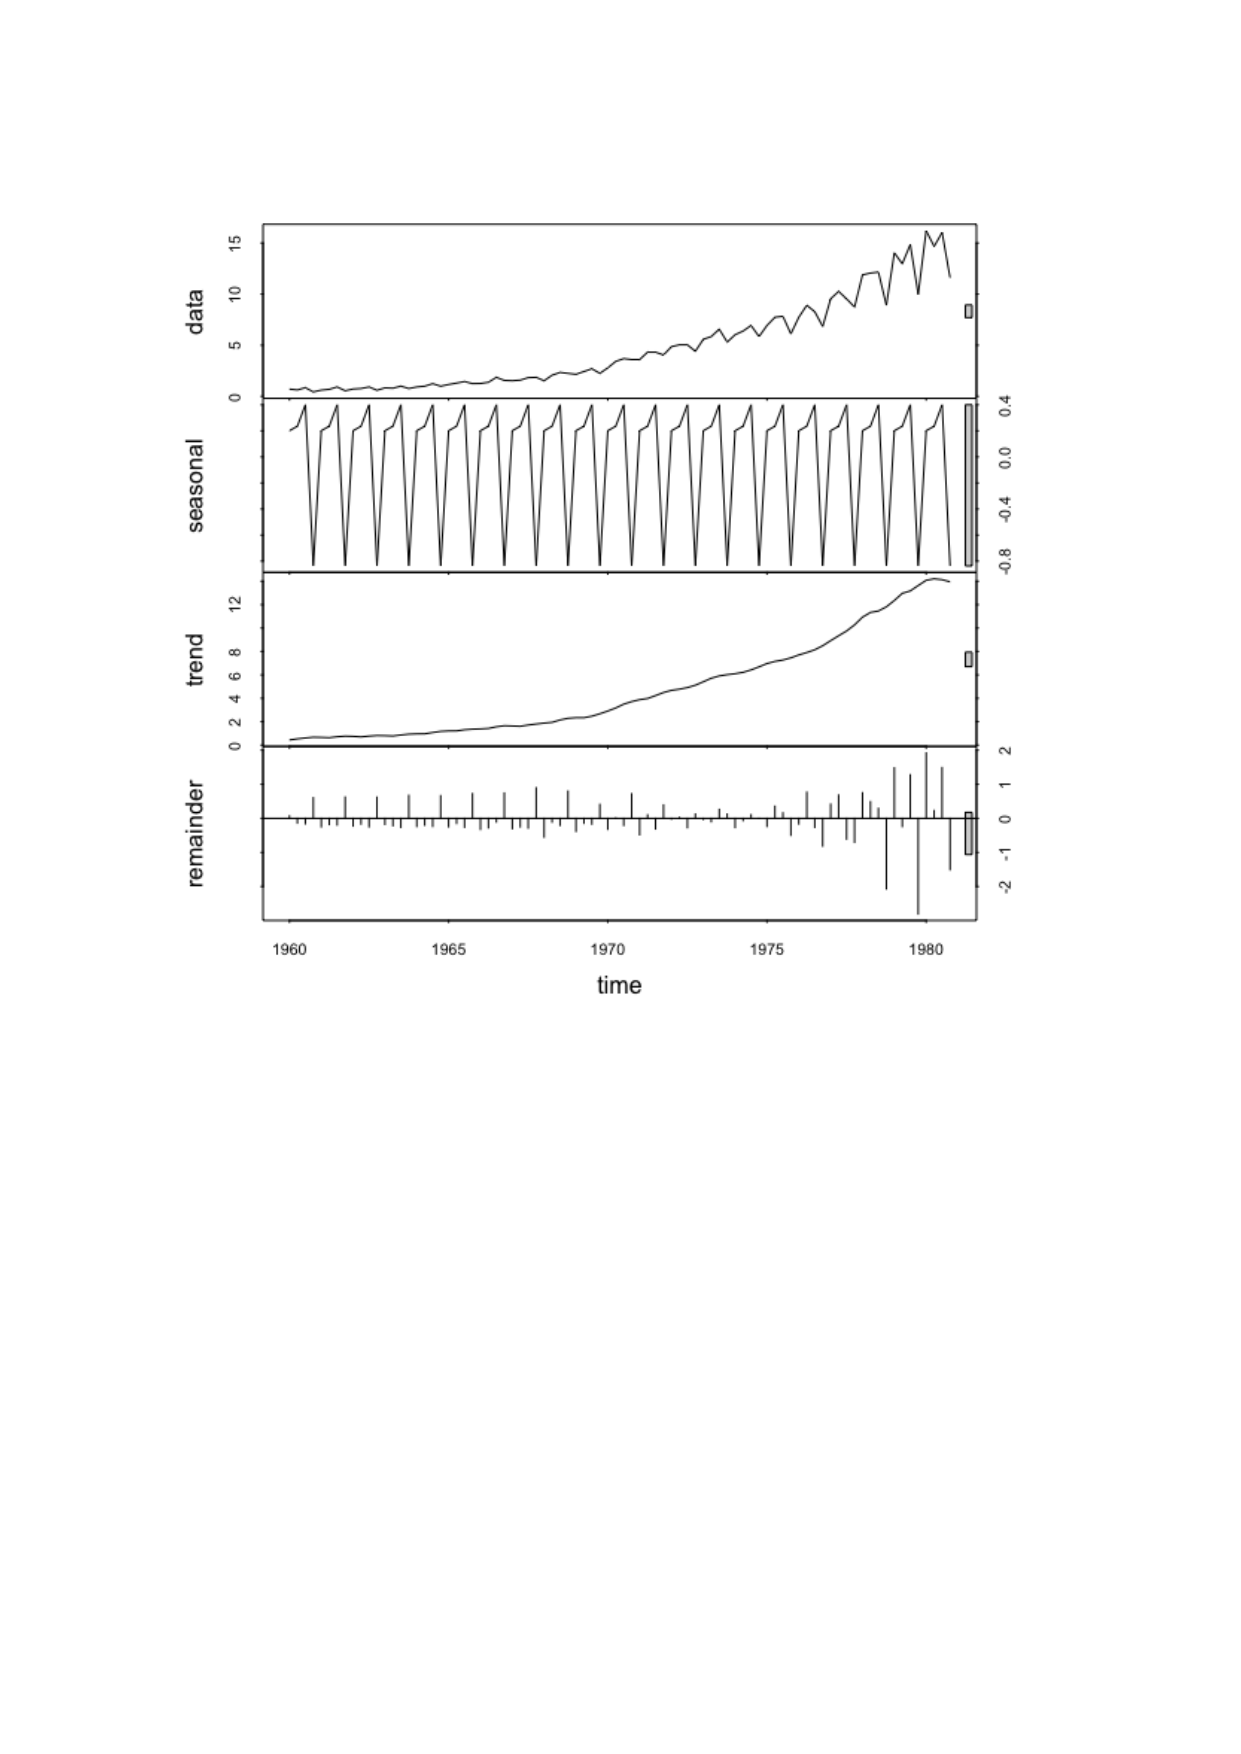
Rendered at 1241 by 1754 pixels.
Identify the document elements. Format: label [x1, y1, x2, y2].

picture [150, 150, 1090, 1034]
